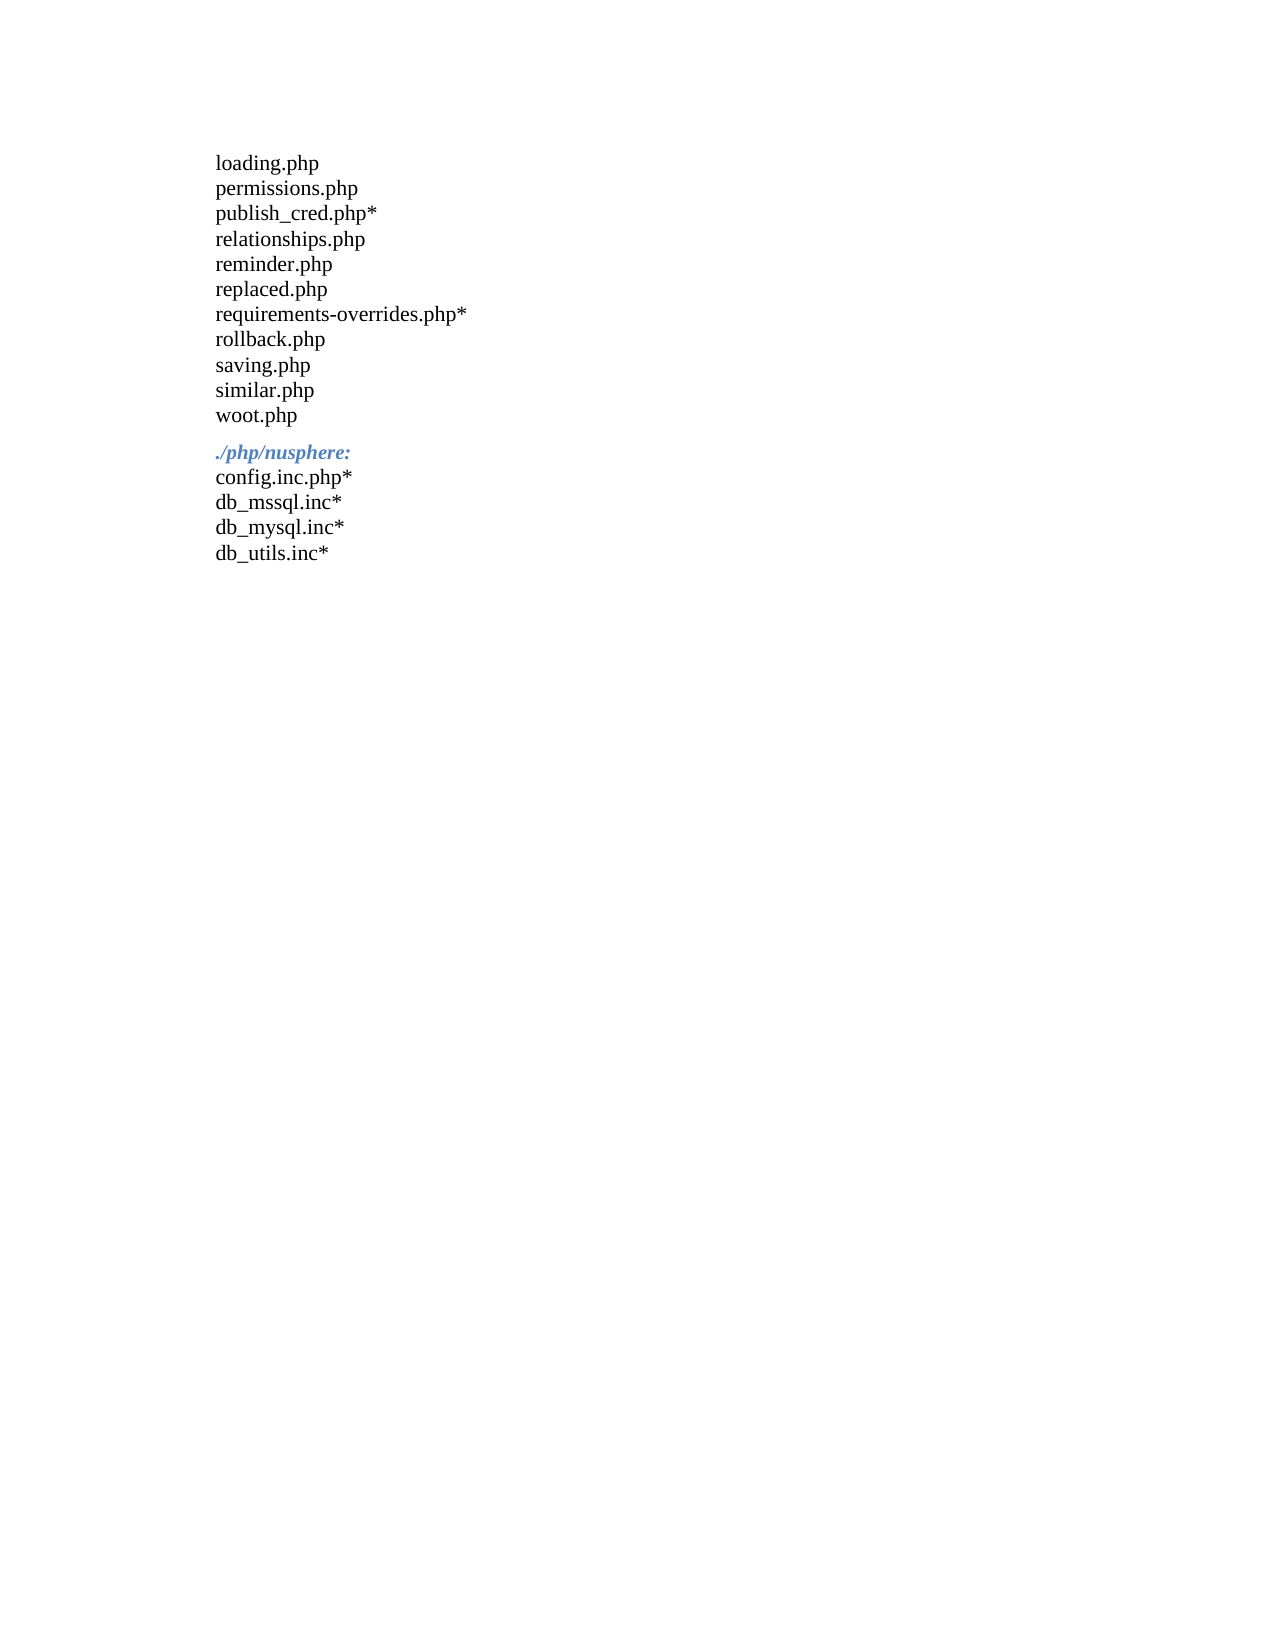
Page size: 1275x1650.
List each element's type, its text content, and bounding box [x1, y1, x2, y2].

text db_mysql.inc* [215, 514, 1118, 539]
text relationships.php [215, 226, 1118, 251]
text loading.php [215, 150, 1118, 175]
text rollback.php [215, 326, 1118, 352]
text woot.php [215, 402, 1118, 427]
text publish_cred.php* [215, 200, 1118, 226]
text saving.php [215, 352, 1118, 377]
text requirements-overrides.php* [215, 301, 1118, 326]
subtitle ./php/nusphere: [215, 440, 1118, 464]
text similar.php [215, 377, 1118, 402]
text replaced.php [215, 276, 1118, 301]
text reminder.php [215, 251, 1118, 276]
text db_utils.inc* [215, 539, 1118, 565]
text permissions.php [215, 175, 1118, 200]
text db_mssql.inc* [215, 489, 1118, 514]
text config.inc.php* [215, 464, 1118, 489]
